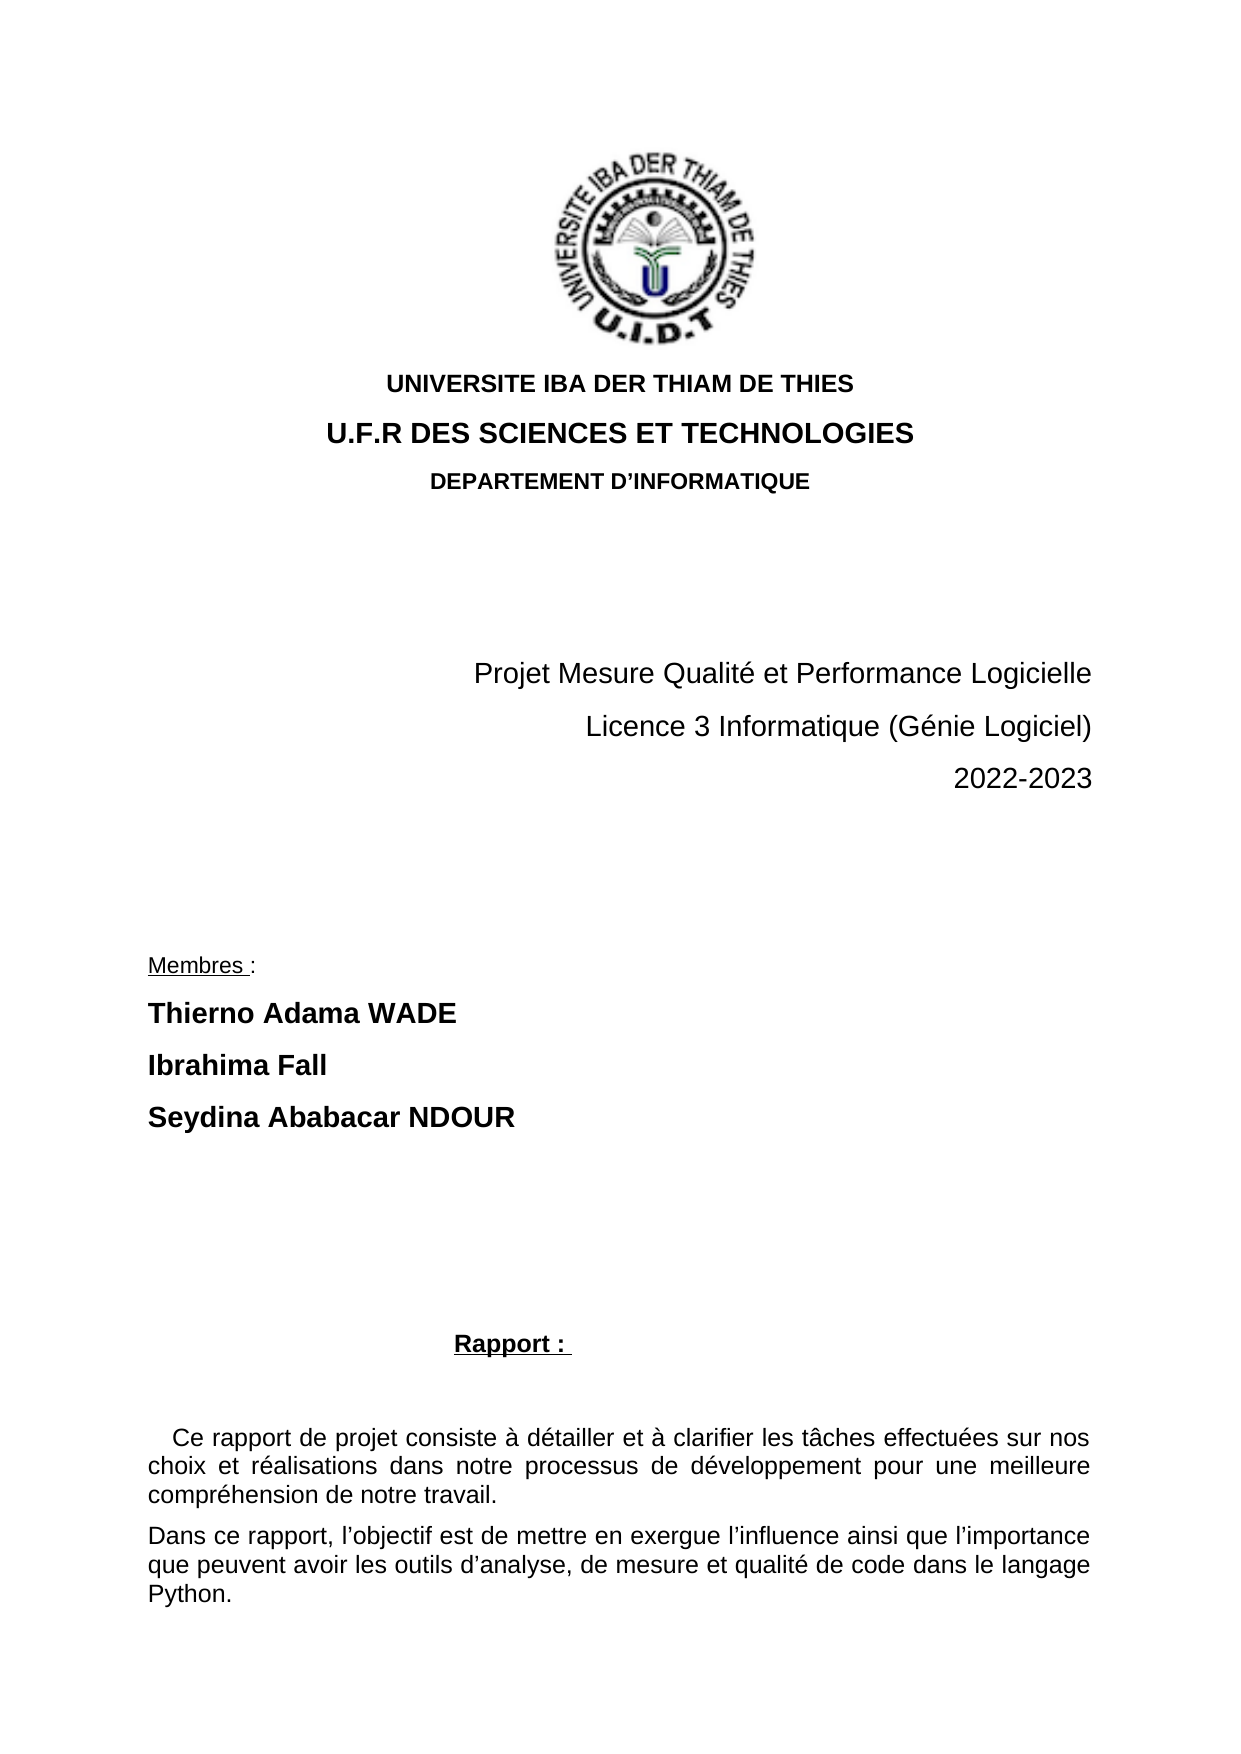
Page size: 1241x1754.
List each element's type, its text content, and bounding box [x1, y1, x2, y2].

text UNIVERSITE IBA DER THIAM DE THIES [148, 369, 1093, 397]
text DEPARTEMENT D’INFORMATIQUE [148, 468, 1093, 495]
text Ibrahima Fall [148, 1048, 1093, 1082]
text Thierno Adama WADE [148, 996, 1093, 1030]
text Projet Mesure Qualité et Performance Logicielle [148, 656, 1093, 689]
text Rapport : [148, 1329, 1093, 1358]
text Dans ce rapport, l’objectif est de mettre en exergue l’influence ainsi que l’importance que peuvent avoir les outils d’analyse, de mesure et qualité de code dans le langage Python. [148, 1521, 1093, 1608]
text Seydina Ababacar NDOUR [148, 1100, 1093, 1134]
text Ce rapport de projet consiste à détailler et à clarifier les tâches effectuées sur nos choix et réalisations dans notre processus de développement pour une meilleure compréhension de notre travail. [148, 1423, 1093, 1509]
text Licence 3 Informatique (Génie Logiciel) [148, 708, 1093, 742]
picture [551, 147, 763, 350]
text U.F.R DES SCIENCES ET TECHNOLOGIES [148, 416, 1093, 450]
text 2022-2023 [148, 761, 1093, 795]
text Membres : [148, 952, 1093, 978]
